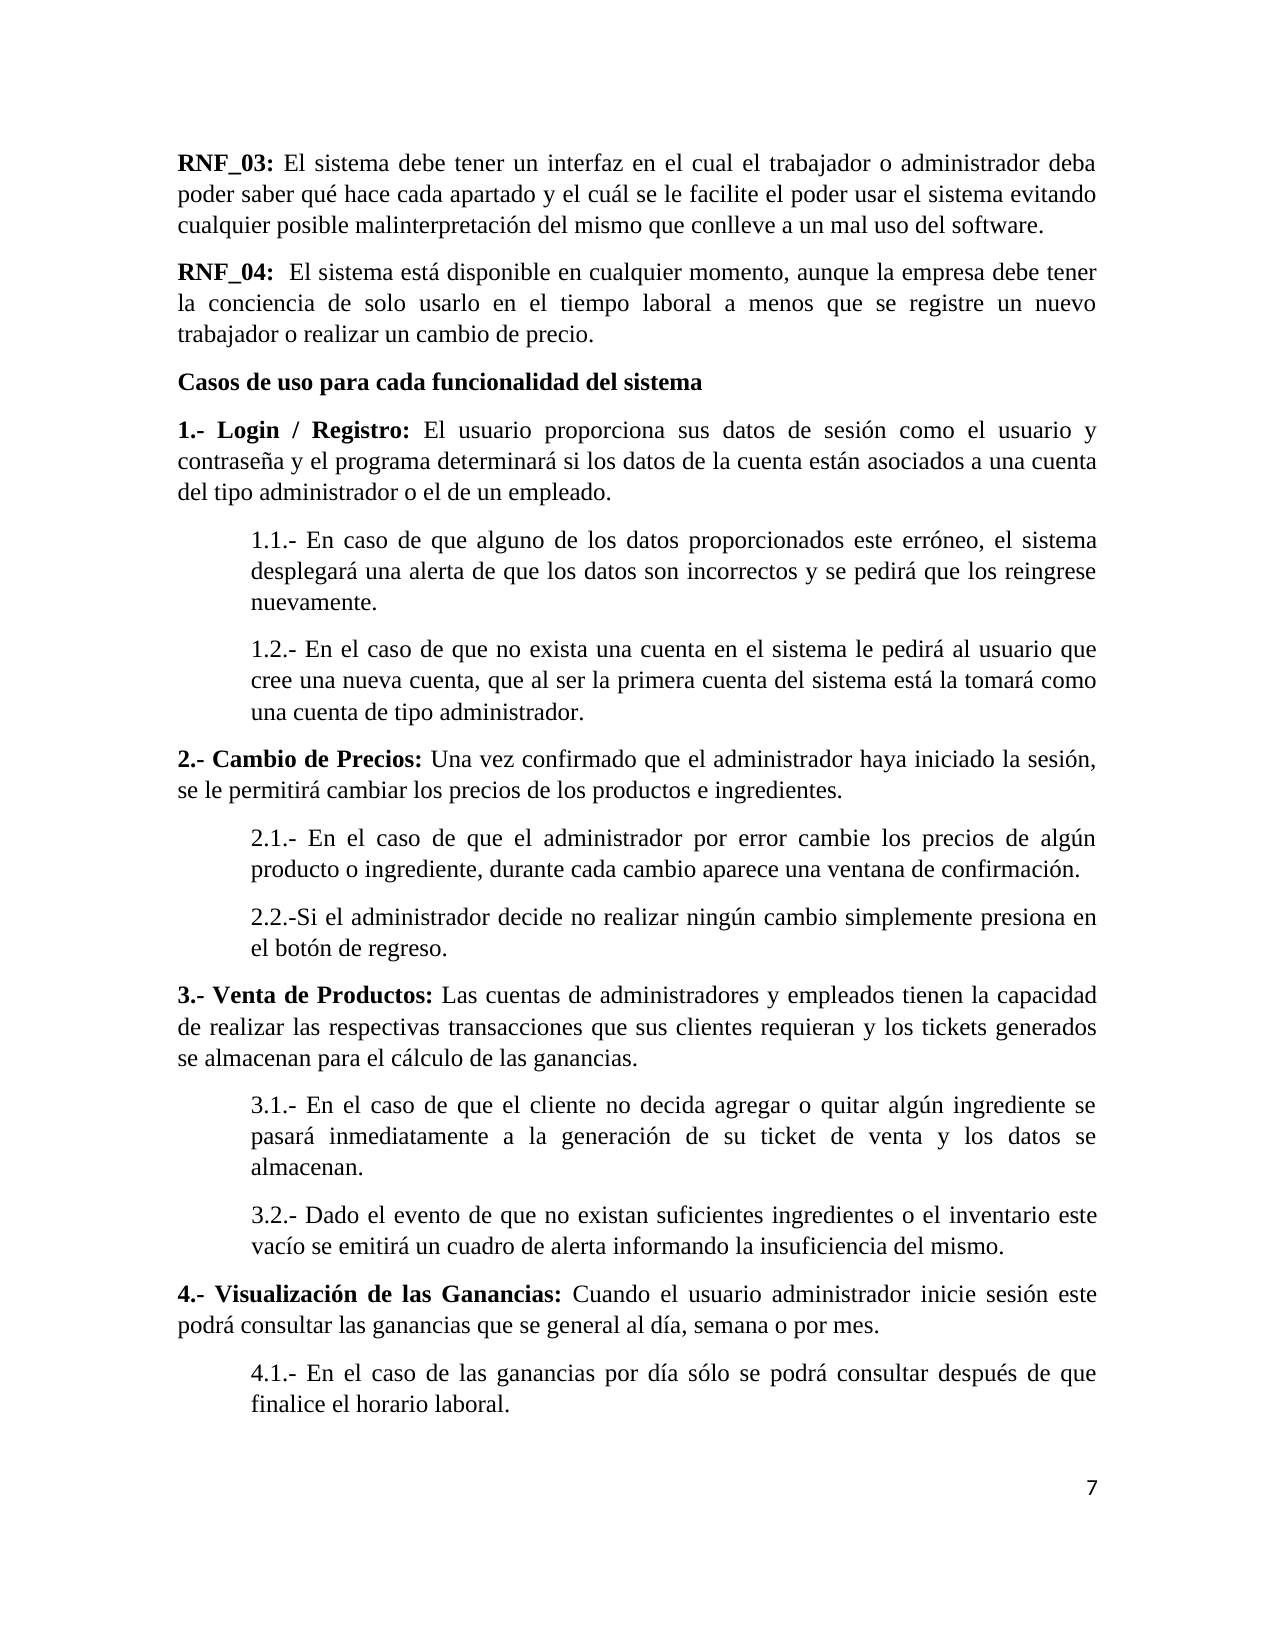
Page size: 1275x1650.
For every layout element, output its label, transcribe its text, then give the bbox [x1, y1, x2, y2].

text 1.1.- En caso de que alguno de los datos proporcionados este erróneo, el sistema desplegará una alerta de que los datos son incorrectos y se pedirá que los reingrese nuevamente. [251, 525, 1098, 616]
text 3.1.- En el caso de que el cliente no decida agregar o quitar algún ingrediente se pasará inmediatamente a la generación de su ticket de venta y los datos se almacenan. [251, 1090, 1098, 1181]
text 3.2.- Dado el evento de que no existan suficientes ingredientes o el inventario este vacío se emitirá un cuadro de alerta informando la insuficiencia del mismo. [251, 1200, 1098, 1260]
text 3.- Venta de Productos: Las cuentas de administradores y empleados tienen la capacidad de realizar las respectivas transacciones que sus clientes requieran y los tickets generados se almacenan para el cálculo de las ganancias. [177, 981, 1098, 1071]
text 4.1.- En el caso de las ganancias por día sólo se podrá consultar después de que finalice el horario laboral. [251, 1358, 1098, 1417]
text 1.- Login / Registro: El usuario proporciona sus datos de sesión como el usuario y contraseña y el programa determinará si los datos de la cuenta están asociados a una cuenta del tipo administrador o el de un empleado. [177, 415, 1098, 506]
text 4.- Visualización de las Ganancias: Cuando el usuario administrador inicie sesión este podrá consultar las ganancias que se general al día, semana o por mes. [177, 1279, 1098, 1339]
text 1.2.- En el caso de que no exista una cuenta en el sistema le pedirá al usuario que cree una nueva cuenta, que al ser la primera cuenta del sistema está la tomará como una cuenta de tipo administrador. [251, 634, 1098, 725]
text 2.- Cambio de Precios: Una vez confirmado que el administrador haya iniciado la sesión, se le permitirá cambiar los precios de los productos e ingredientes. [177, 744, 1098, 804]
text 2.1.- En el caso de que el administrador por error cambie los precios de algún producto o ingrediente, durante cada cambio aparece una ventana de confirmación. [251, 823, 1098, 883]
text Casos de uso para cada funcionalidad del sistema [177, 367, 1098, 396]
text RNF_04: El sistema está disponible en cualquier momento, aunque la empresa debe tener la conciencia de solo usarlo en el tiempo laboral a menos que se registre un nuevo trabajador o realizar un cambio de precio. [177, 257, 1098, 348]
text RNF_03: El sistema debe tener un interfaz en el cual el trabajador o administrador deba poder saber qué hace cada apartado y el cuál se le facilite el poder usar el sistema evitando cualquier posible malinterpretación del mismo que conlleve a un mal uso del software. [177, 148, 1098, 238]
text 2.2.-Si el administrador decide no realizar ningún cambio simplemente presiona en el botón de regreso. [251, 902, 1098, 962]
